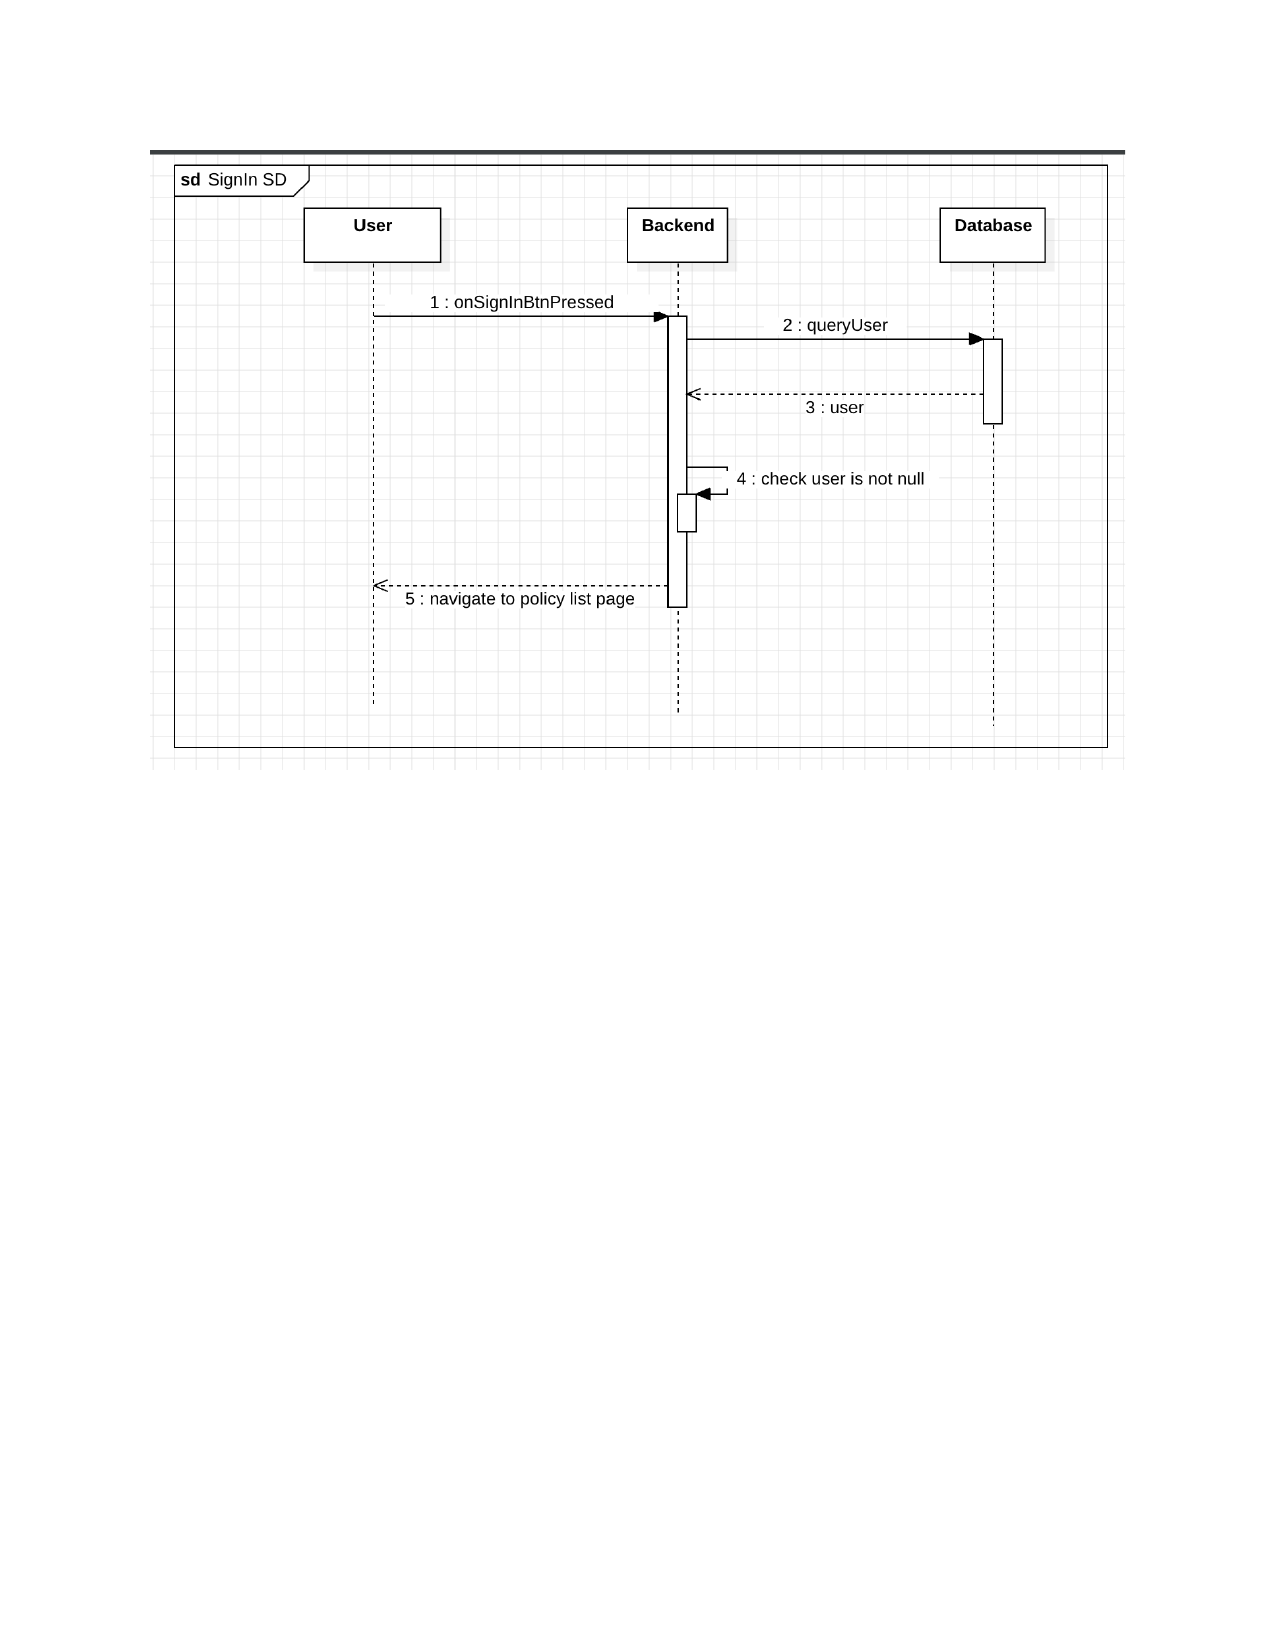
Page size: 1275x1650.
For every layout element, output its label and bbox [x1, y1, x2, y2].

picture [150, 150, 1125, 770]
